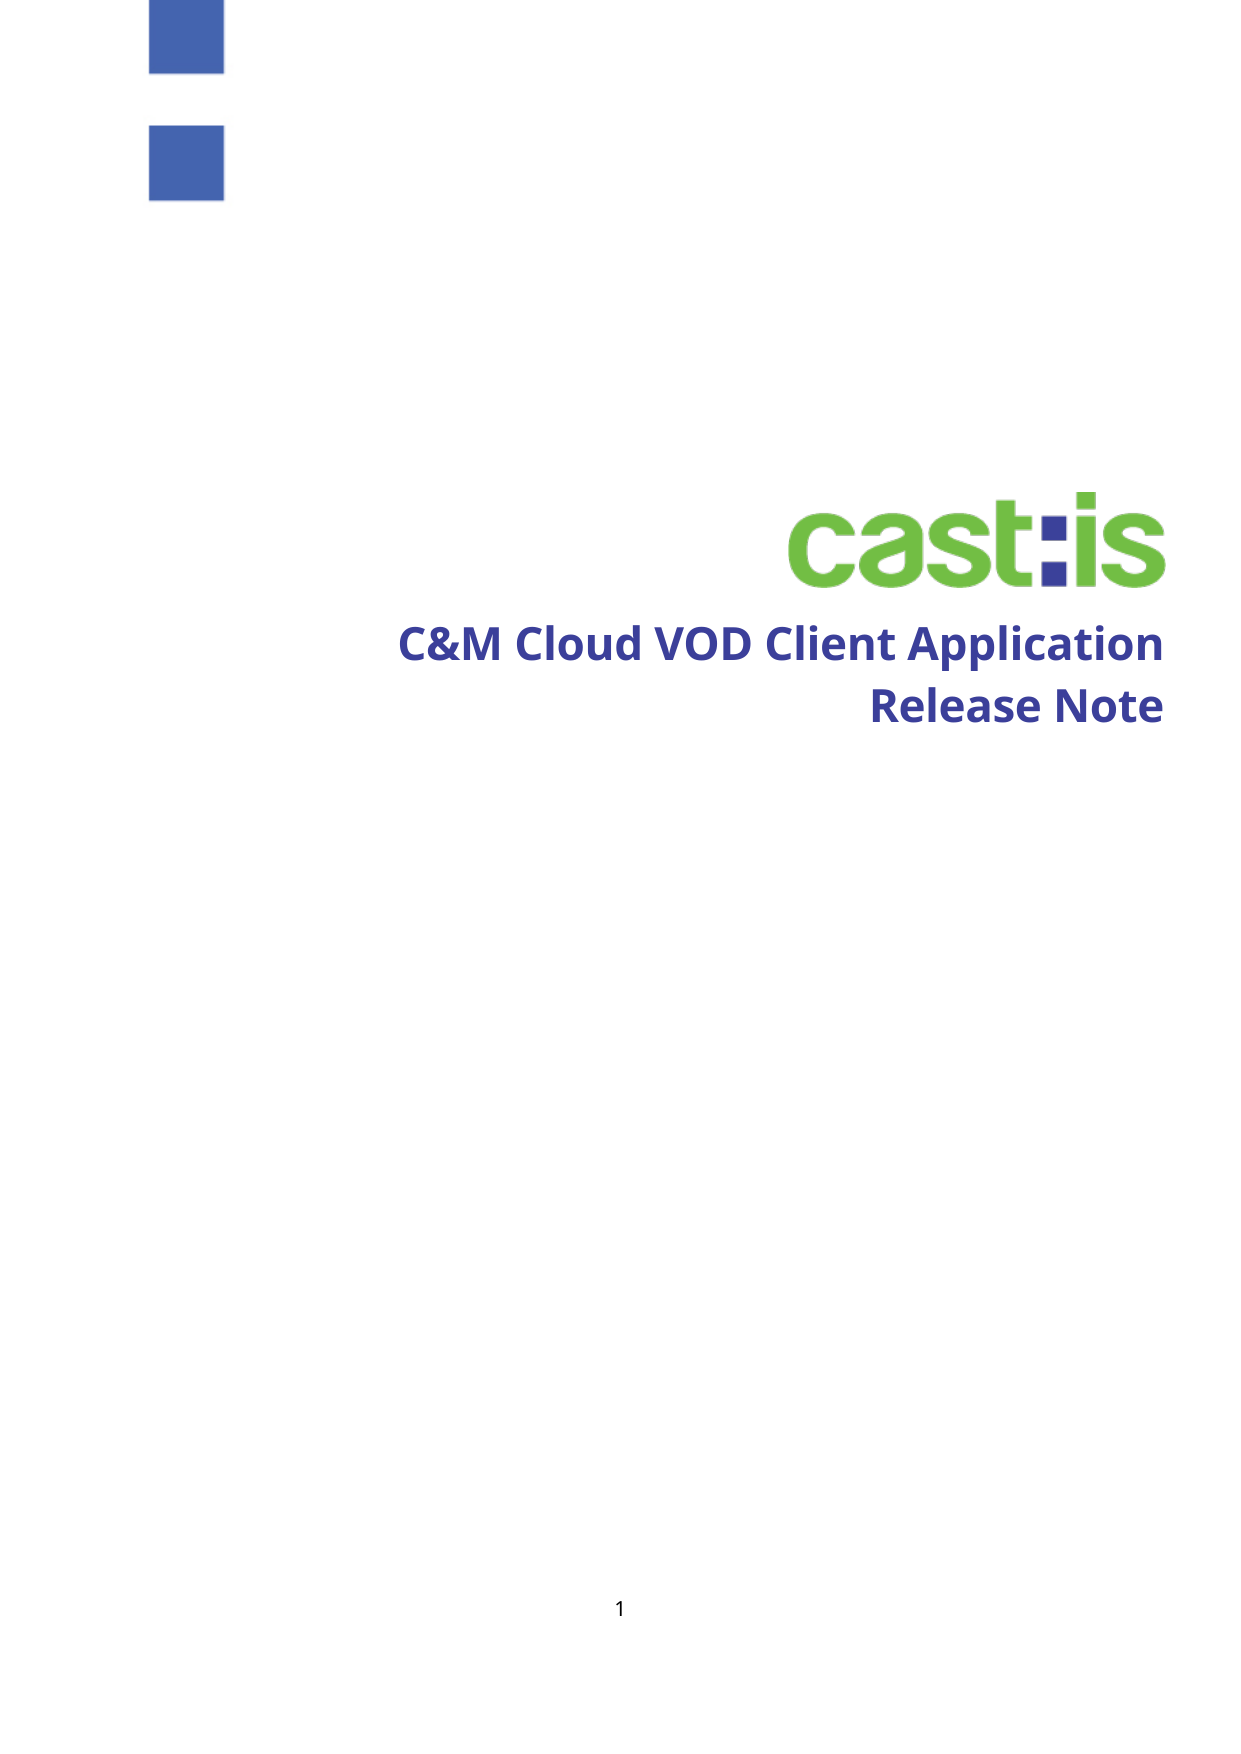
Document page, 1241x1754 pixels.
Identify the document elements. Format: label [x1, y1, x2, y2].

picture [788, 492, 1166, 588]
picture [13, 0, 366, 392]
